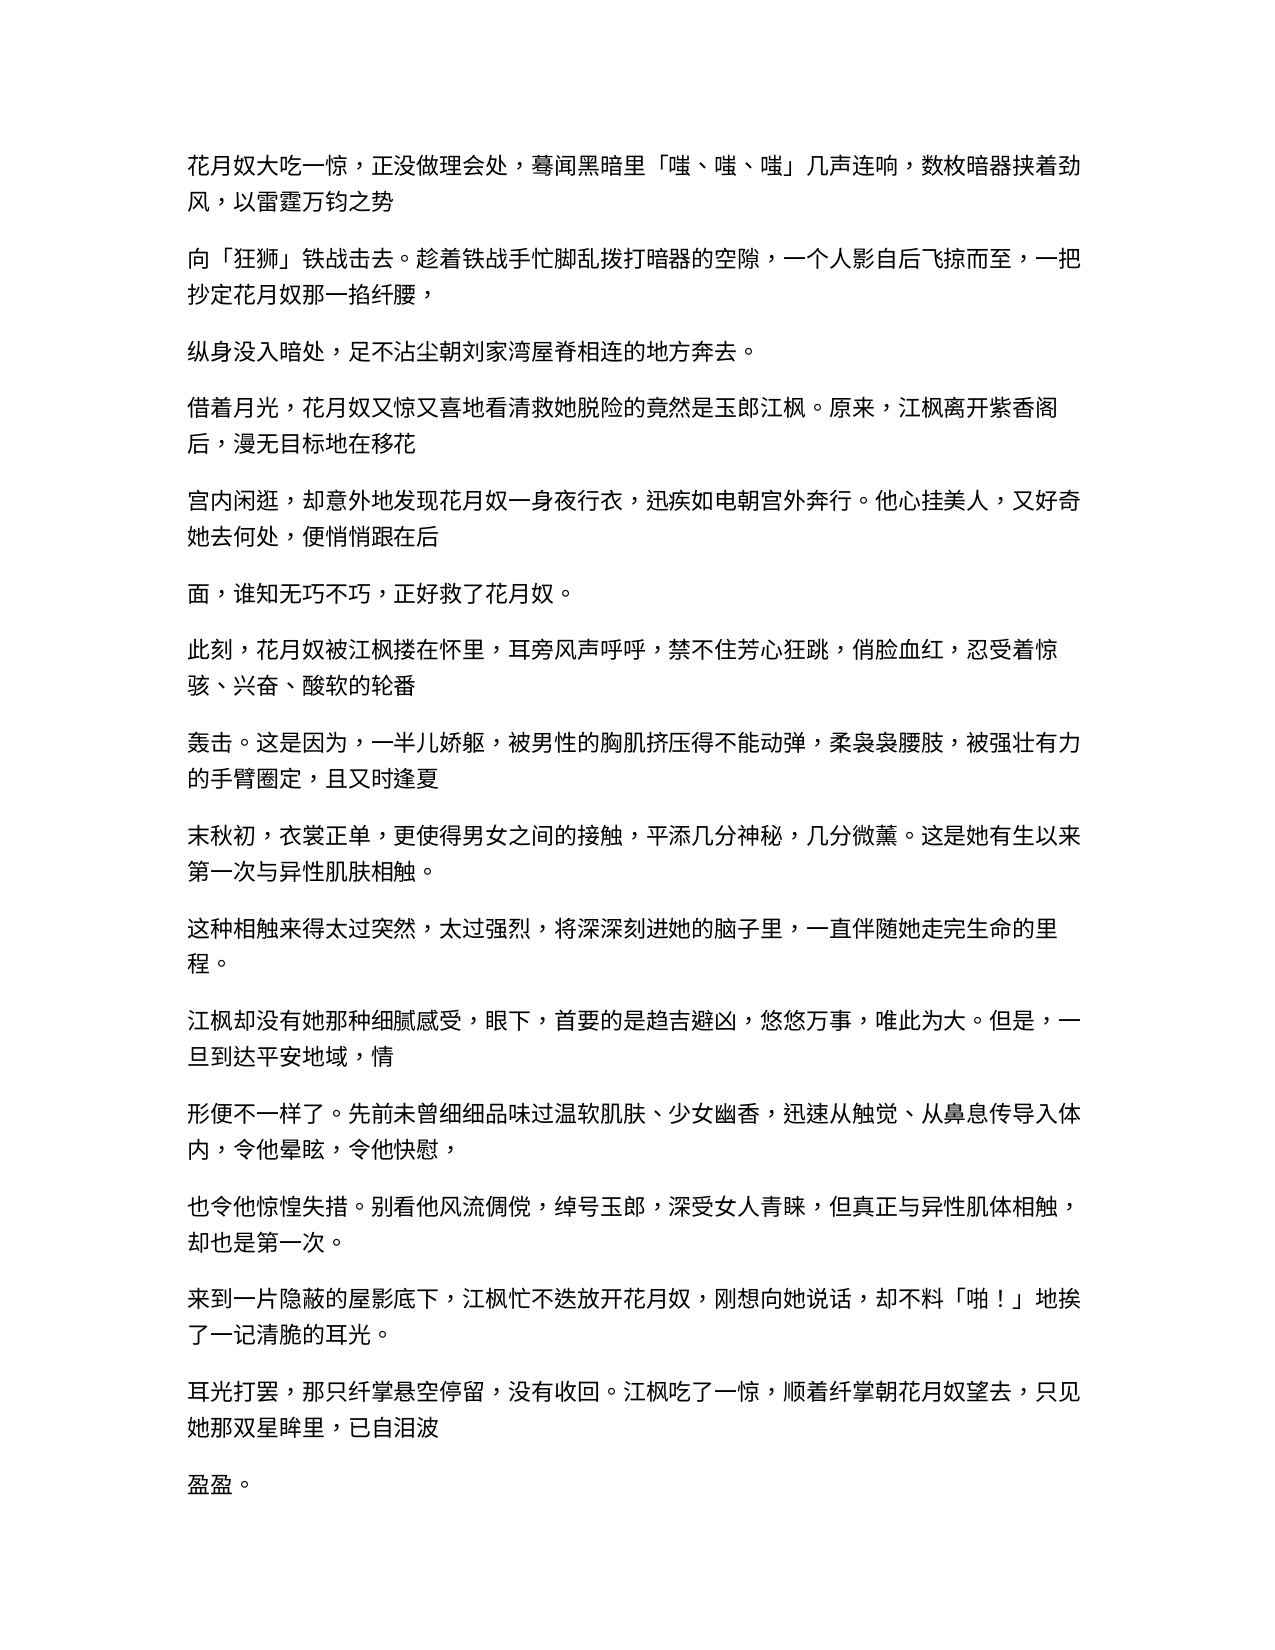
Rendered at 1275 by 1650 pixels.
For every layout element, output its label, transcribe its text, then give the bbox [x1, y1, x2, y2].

text 纵身没入暗处，足不沾尘朝刘家湾屋脊相连的地方奔去。 [187, 335, 1087, 367]
text 江枫却没有她那种细腻感受，眼下，首要的是趋吉避凶，悠悠万事，唯此为大。但是，一旦到达平安地域，情 [187, 1005, 1087, 1072]
text 此刻，花月奴被江枫搂在怀里，耳旁风声呼呼，禁不住芳心狂跳，俏脸血红，忍受着惊骇、兴奋、酸软的轮番 [187, 634, 1087, 702]
text 花月奴大吃一惊，正没做理会处，蓦闻黑暗里「嗤、嗤、嗤」几声连响，数枚暗器挟着劲风，以雷霆万钧之势 [187, 150, 1087, 217]
text 宫内闲逛，却意外地发现花月奴一身夜行衣，迅疾如电朝宫外奔行。他心挂美人，又好奇她去何处，便悄悄跟在后 [187, 485, 1087, 552]
text 向「狂狮」铁战击去。趁着铁战手忙脚乱拨打暗器的空隙，一个人影自后飞掠而至，一把抄定花月奴那一掐纤腰， [187, 243, 1087, 310]
text 末秋初，衣裳正单，更使得男女之间的接触，平添几分神秘，几分微薰。这是她有生以来第一次与异性肌肤相触。 [187, 820, 1087, 887]
text 也令他惊惶失措。别看他风流倜傥，绰号玉郎，深受女人青睐，但真正与异性肌体相触，却也是第一次。 [187, 1191, 1087, 1258]
text 来到一片隐蔽的屋影底下，江枫忙不迭放开花月奴，刚想向她说话，却不料「啪！」地挨了一记清脆的耳光。 [187, 1283, 1087, 1351]
text 盈盈。 [187, 1469, 1087, 1500]
text 这种相触来得太过突然，太过强烈，将深深刻进她的脑子里，一直伴随她走完生命的里程。 [187, 912, 1087, 980]
text 面，谁知无巧不巧，正好救了花月奴。 [187, 578, 1087, 609]
text 轰击。这是因为，一半儿娇躯，被男性的胸肌挤压得不能动弹，柔袅袅腰肢，被强壮有力的手臂圈定，且又时逢夏 [187, 727, 1087, 794]
text 借着月光，花月奴又惊又喜地看清救她脱险的竟然是玉郎江枫。原来，江枫离开紫香阁后，漫无目标地在移花 [187, 392, 1087, 459]
text 耳光打罢，那只纤掌悬空停留，没有收回。江枫吃了一惊，顺着纤掌朝花月奴望去，只见她那双星眸里，已自泪波 [187, 1376, 1087, 1443]
text 形便不一样了。先前未曾细细品味过温软肌肤、少女幽香，迅速从触觉、从鼻息传导入体内，令他晕眩，令他快慰， [187, 1098, 1087, 1165]
